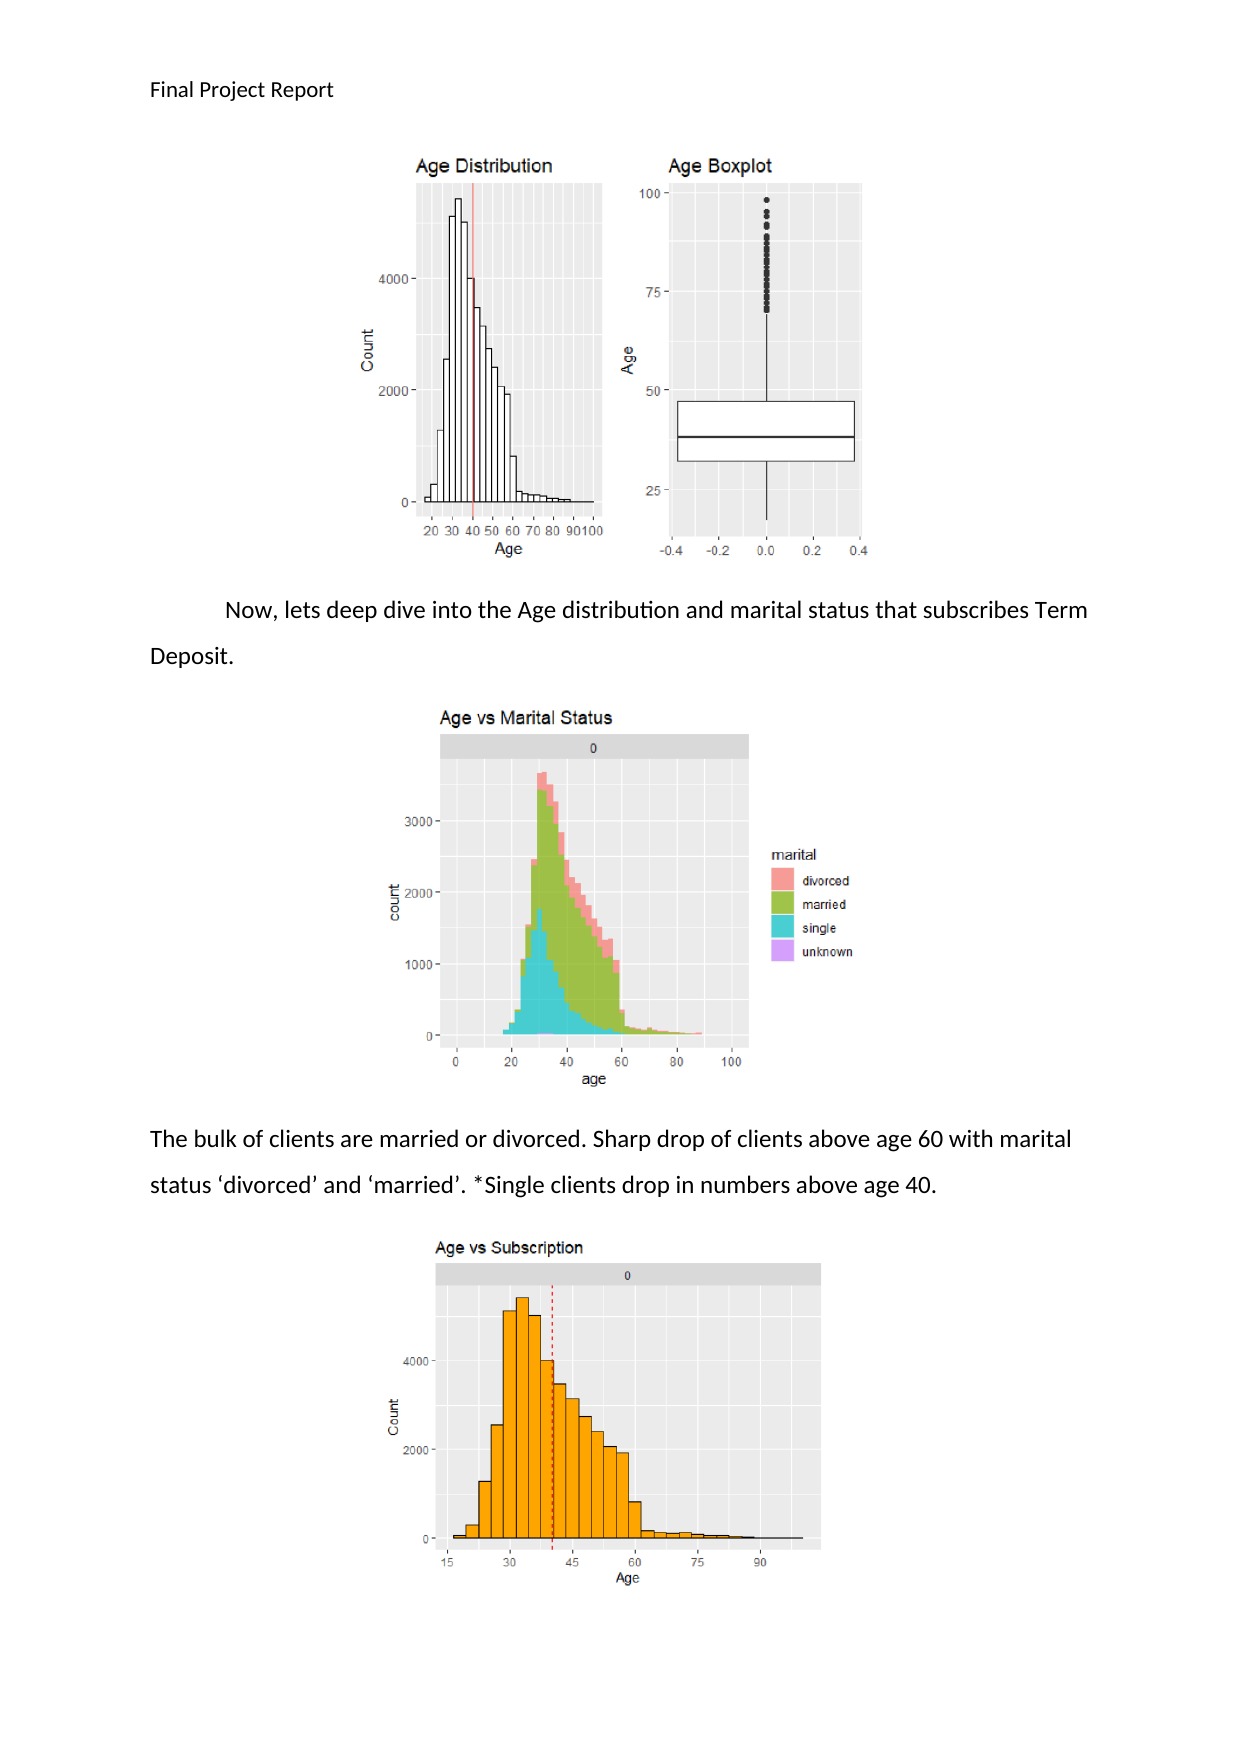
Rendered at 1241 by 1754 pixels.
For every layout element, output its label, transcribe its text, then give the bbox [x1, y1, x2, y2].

picture [350, 150, 890, 564]
picture [381, 1231, 859, 1591]
picture [383, 702, 857, 1093]
text Now, lets deep dive into the Age distribution and marital status that subscribes Term Deposit. [150, 594, 1090, 671]
text The bulk of clients are married or divorced. Sharp drop of clients above age 60 with marital status ‘divorced’ and ‘married’. *Single clients drop in numbers above age 40. [150, 1123, 1090, 1199]
